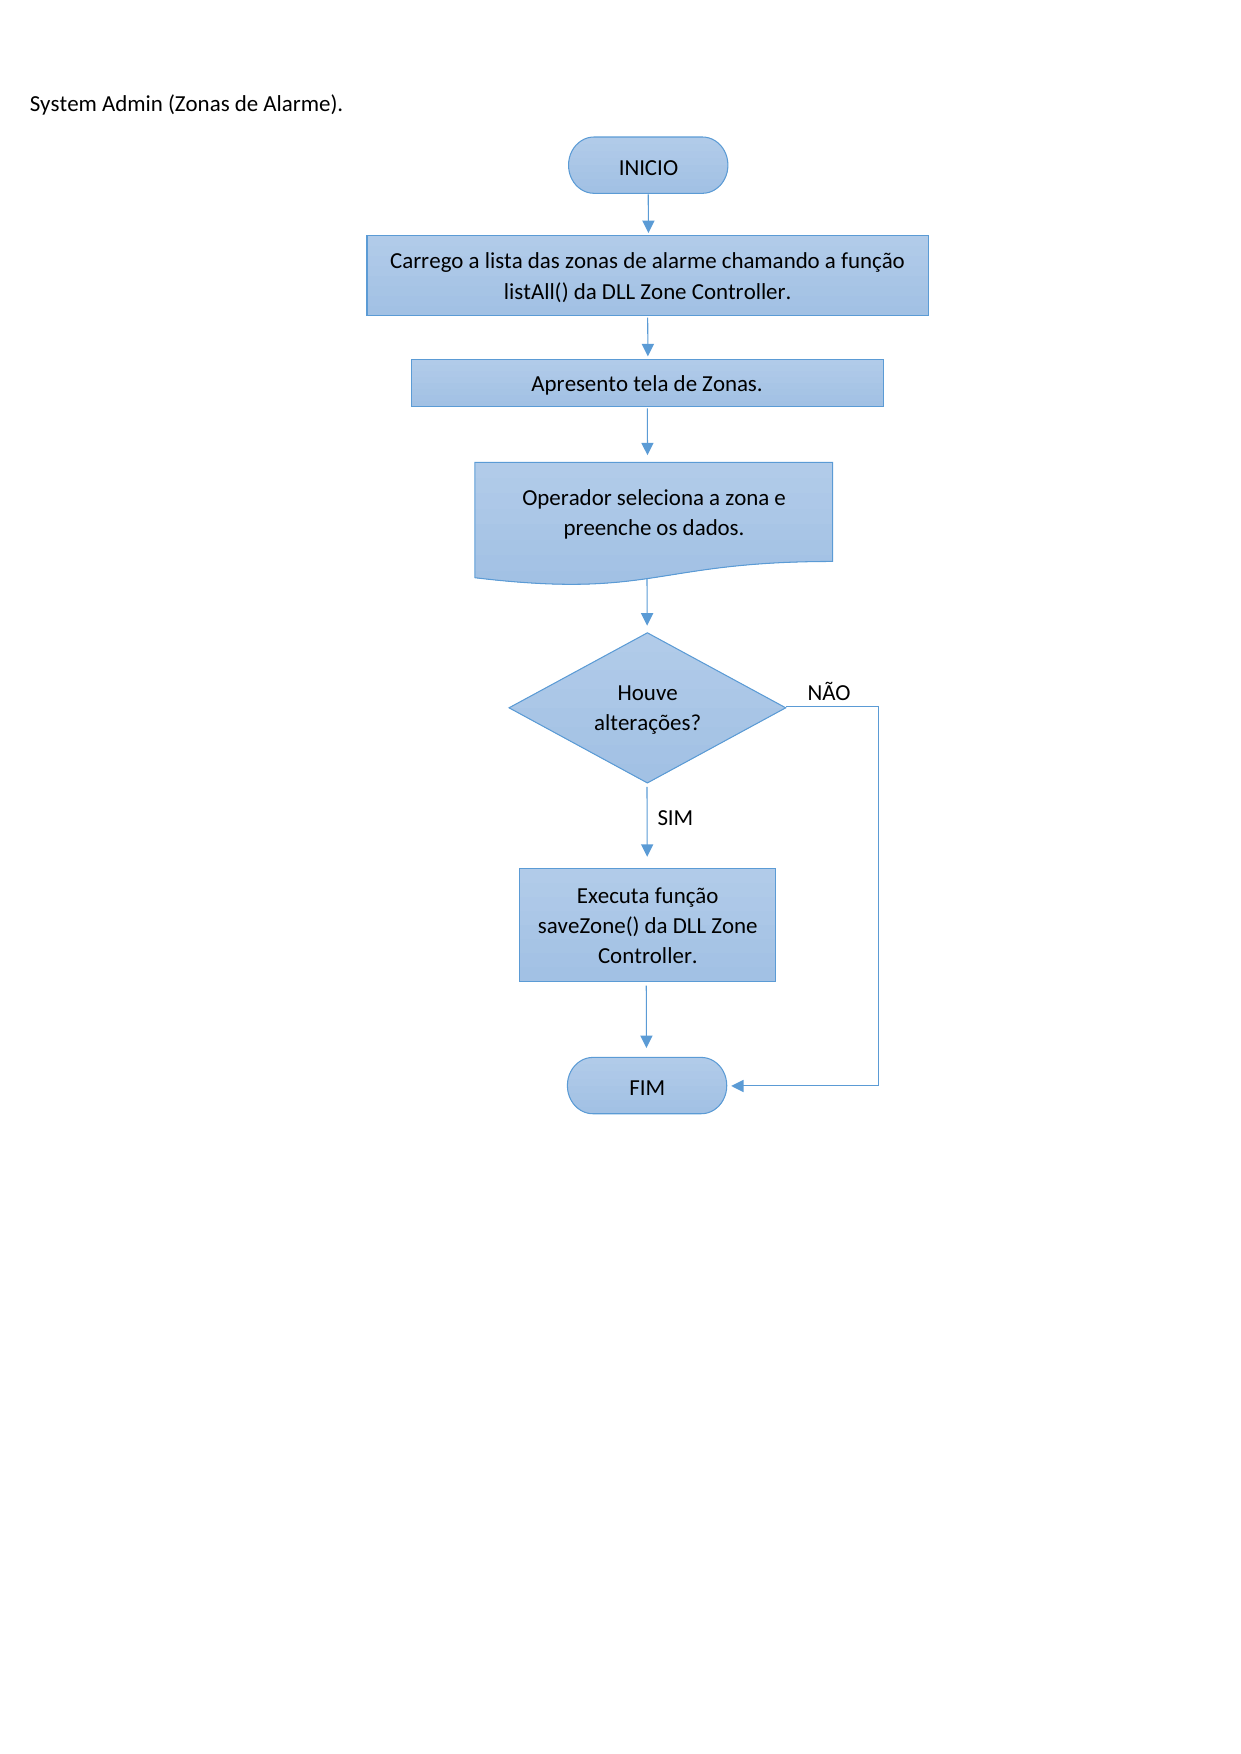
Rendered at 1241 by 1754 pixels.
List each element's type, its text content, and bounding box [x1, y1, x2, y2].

text System Admin (Zonas de Alarme). [29, 89, 1226, 117]
